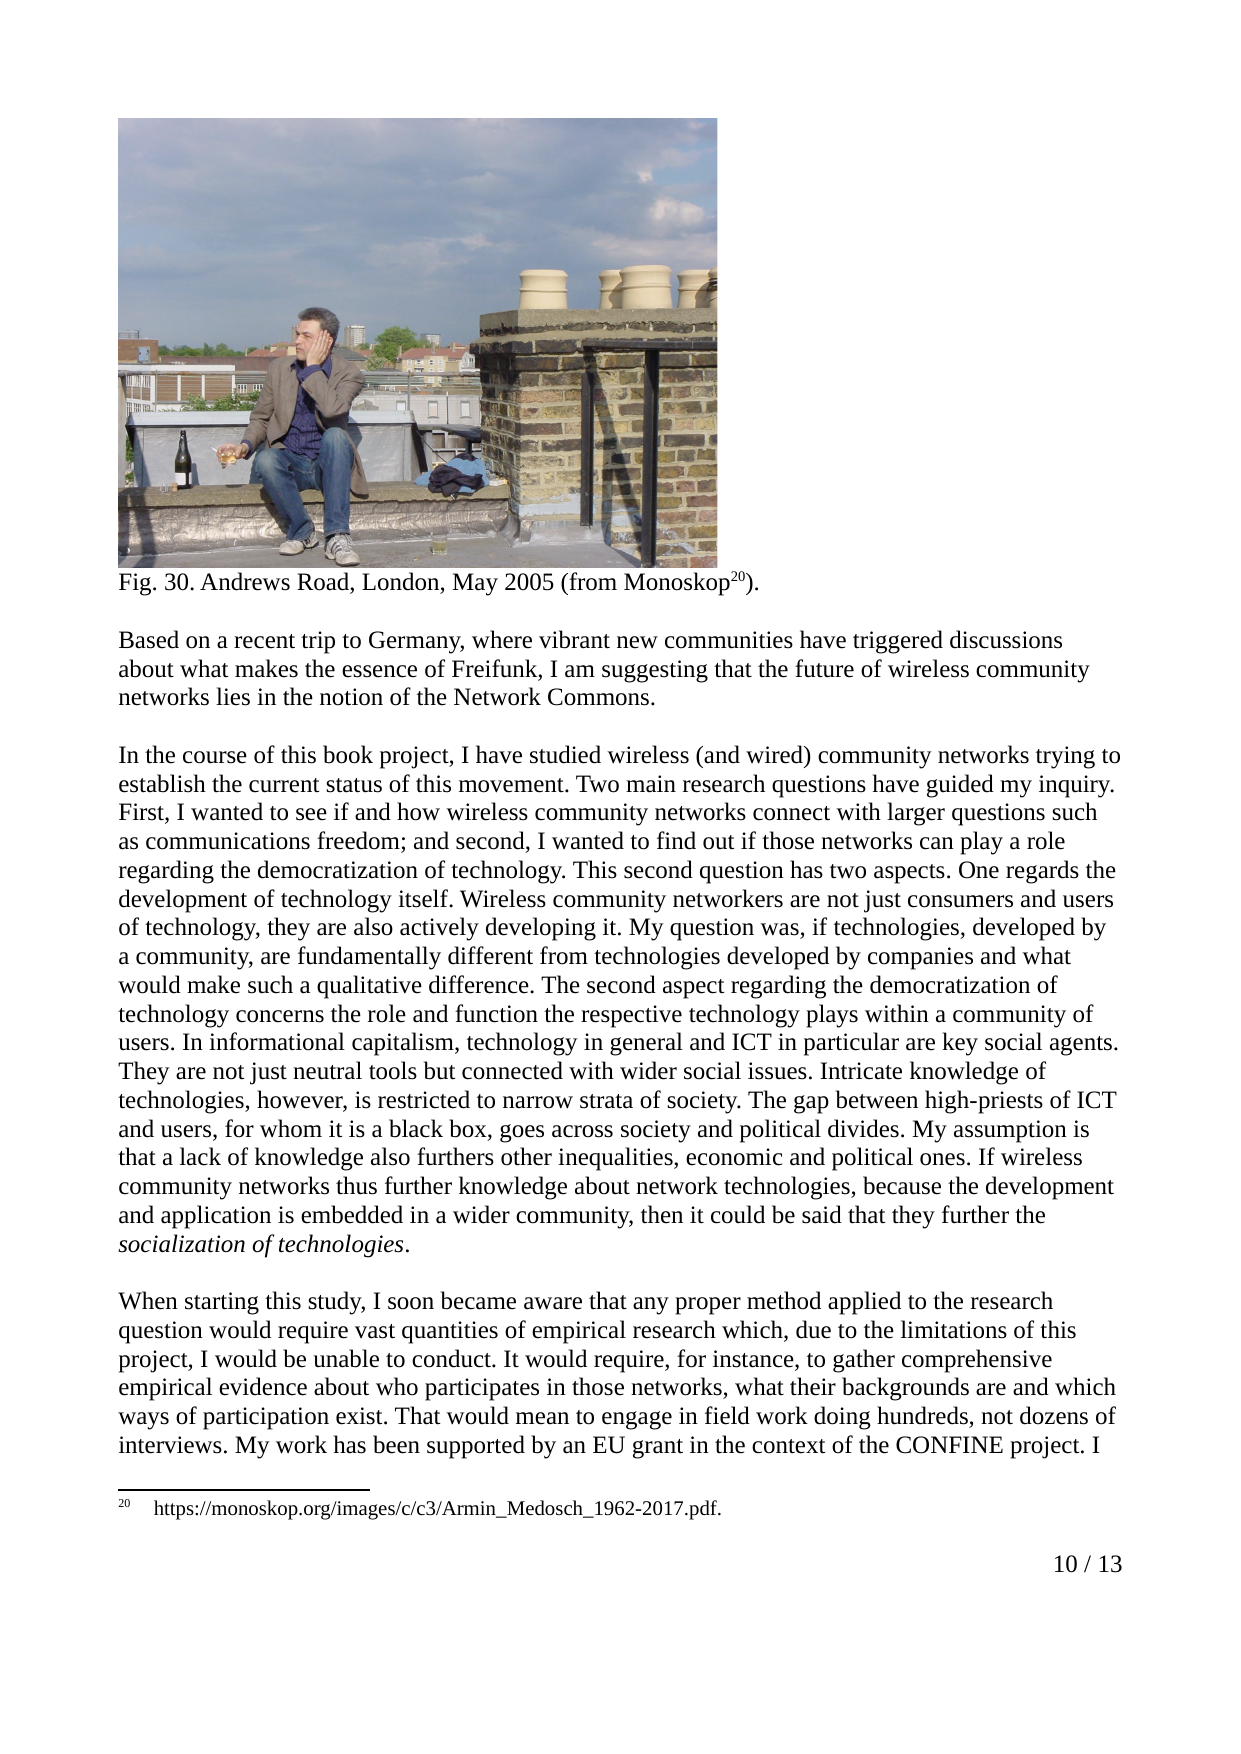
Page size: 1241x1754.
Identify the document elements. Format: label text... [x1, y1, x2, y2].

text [118, 1286, 1122, 1459]
text Based on a recent trip to Germany, where vibrant new communities have triggered discussions about what makes the essence of Freifunk, I am suggesting that the future of wireless community networks lies in the notion of the Network Commons. [118, 625, 1122, 711]
picture [118, 118, 718, 568]
text In the course of this book project, I have studied wireless (and wired) community networks trying to establish the current status of this movement. Two main research questions have guided my inquiry. First, I wanted to see if and how wireless community networks connect with larger questions such as communications freedom; and second, I wanted to find out if those networks can play a role regarding the democratization of technology. This second question has two aspects. One regards the development of technology itself. Wireless community networkers are not just consumers and users of technology, they are also actively developing it. My question was, if technologies, developed by a community, are fundamentally different from technologies developed by companies and what would make such a qualitative difference. The second aspect regarding the democratization of technology concerns the role and function the respective technology plays within a community of users. In informational capitalism, technology in general and ICT in particular are key social agents. They are not just neutral tools but connected with wider social issues. Intricate knowledge of technologies, however, is restricted to narrow strata of society. The gap between high-priests of ICT and users, for whom it is a black box, goes across society and political divides. My assumption is that a lack of knowledge also furthers other inequalities, economic and political ones. If wireless community networks thus further knowledge about network technologies, because the development and application is embedded in a wider community, then it could be said that they further the socialization of technologies. [118, 740, 1122, 1257]
